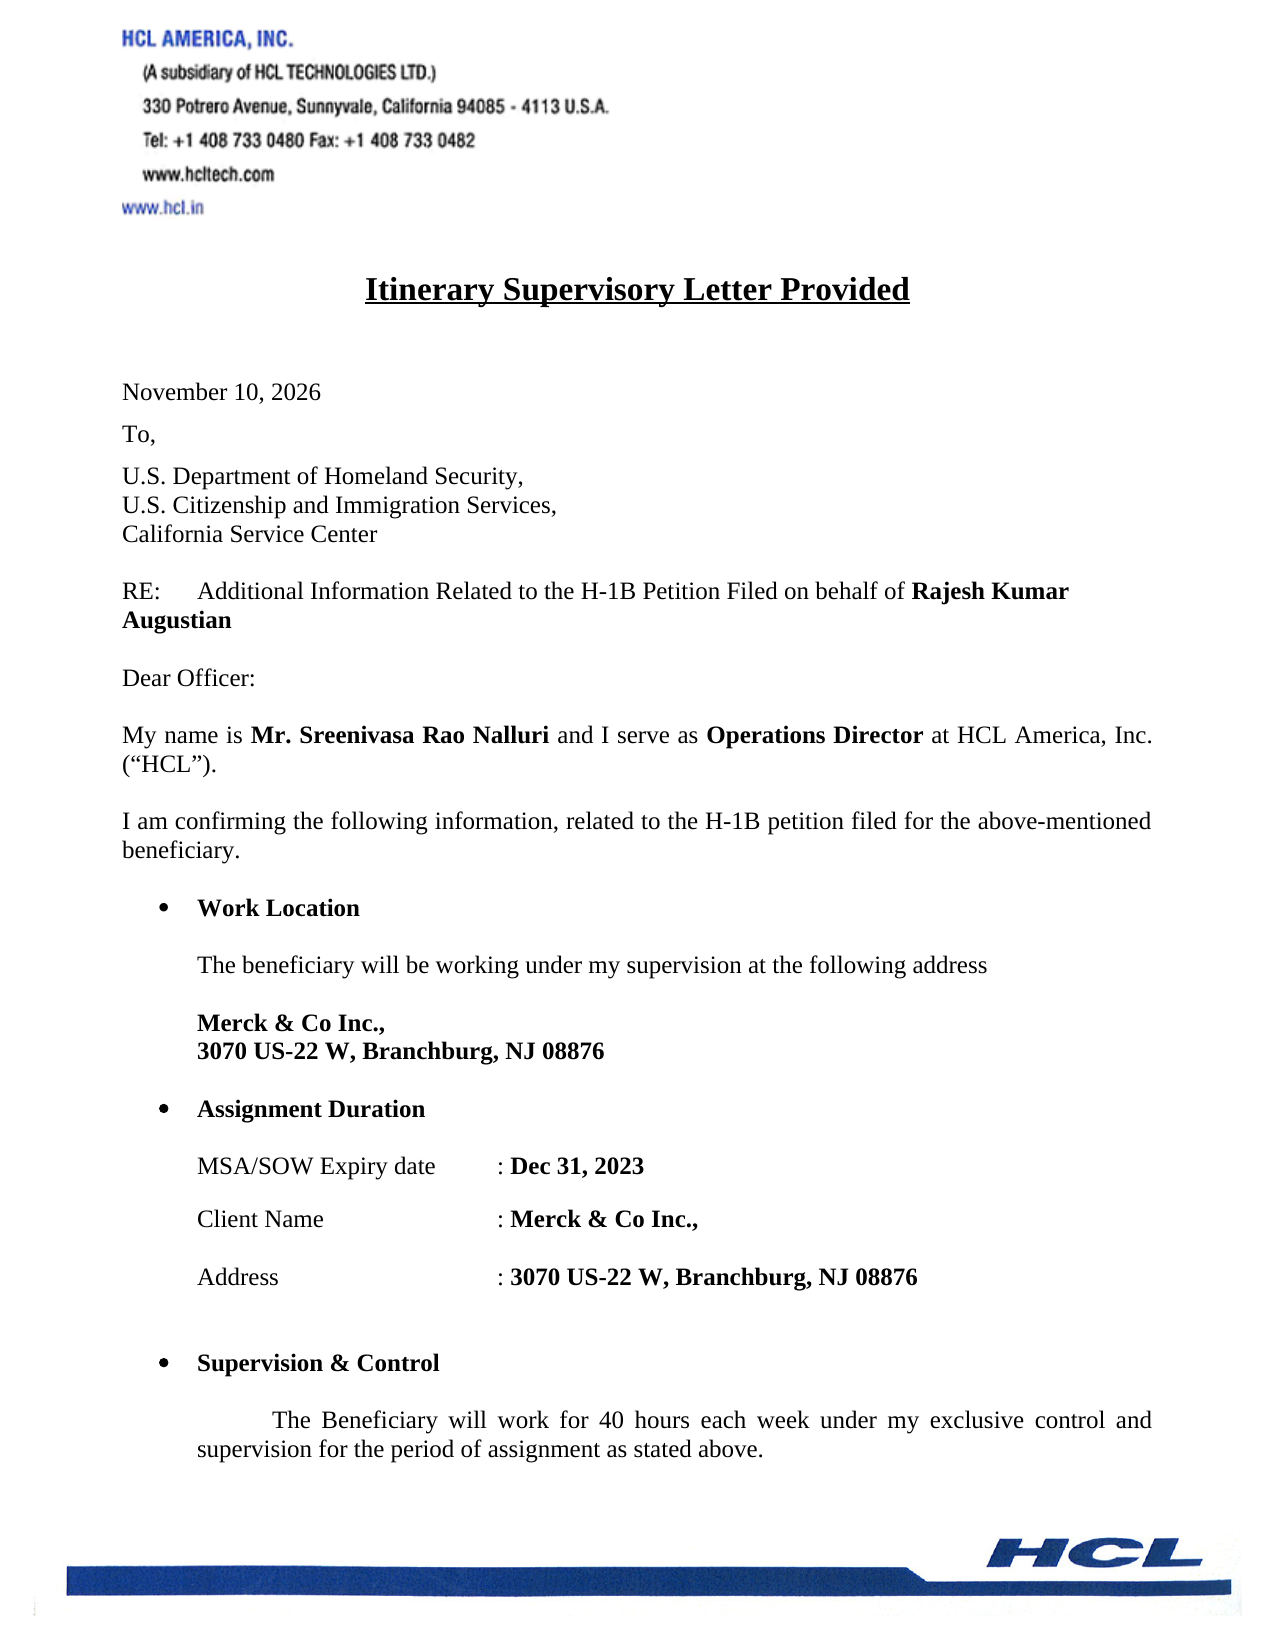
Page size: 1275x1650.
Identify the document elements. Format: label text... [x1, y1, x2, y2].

text Dear Officer: [122, 663, 1153, 691]
list Client Name : Merck & Co Inc., [197, 1204, 1153, 1233]
picture [121, 28, 611, 219]
text I am confirming the following information, related to the H-1B petition filed for the above-mentioned beneficiary. [122, 806, 1153, 864]
list Work Location [159, 893, 1153, 921]
list 3070 US-22 W, Branchburg, NJ 08876 [197, 1036, 1153, 1065]
text Itinerary Supervisory Letter Provided [122, 269, 1153, 307]
list Merck & Co Inc., [197, 1008, 1153, 1036]
text U.S. Citizenship and Immigration Services, [122, 490, 1153, 519]
picture [33, 1533, 1242, 1616]
text California Service Center [122, 519, 1153, 548]
list Assignment Duration [159, 1094, 1153, 1123]
text U.S. Department of Homeland Security, [122, 461, 1153, 490]
text May 19, 2020 [122, 377, 1153, 406]
list MSA/SOW Expiry date : Dec 31, 2023 [197, 1151, 1153, 1180]
text My name is Mr. Sreenivasa Rao Nalluri and I serve as Operations Director at HCL America, Inc. (“HCL”). [122, 720, 1153, 778]
list The beneficiary will be working under my supervision at the following address [197, 950, 1153, 979]
list Address : 3070 US-22 W, Branchburg, NJ 08876 [197, 1262, 1153, 1291]
text To, [122, 419, 1153, 448]
text RE: Additional Information Related to the H-1B Petition Filed on behalf of Rajesh Kumar Augustian [122, 576, 1153, 634]
list The Beneficiary will work for 40 hours each week under my exclusive control and supervision for the period of assignment as stated above. [197, 1406, 1153, 1463]
list Supervision & Control [159, 1348, 1153, 1377]
